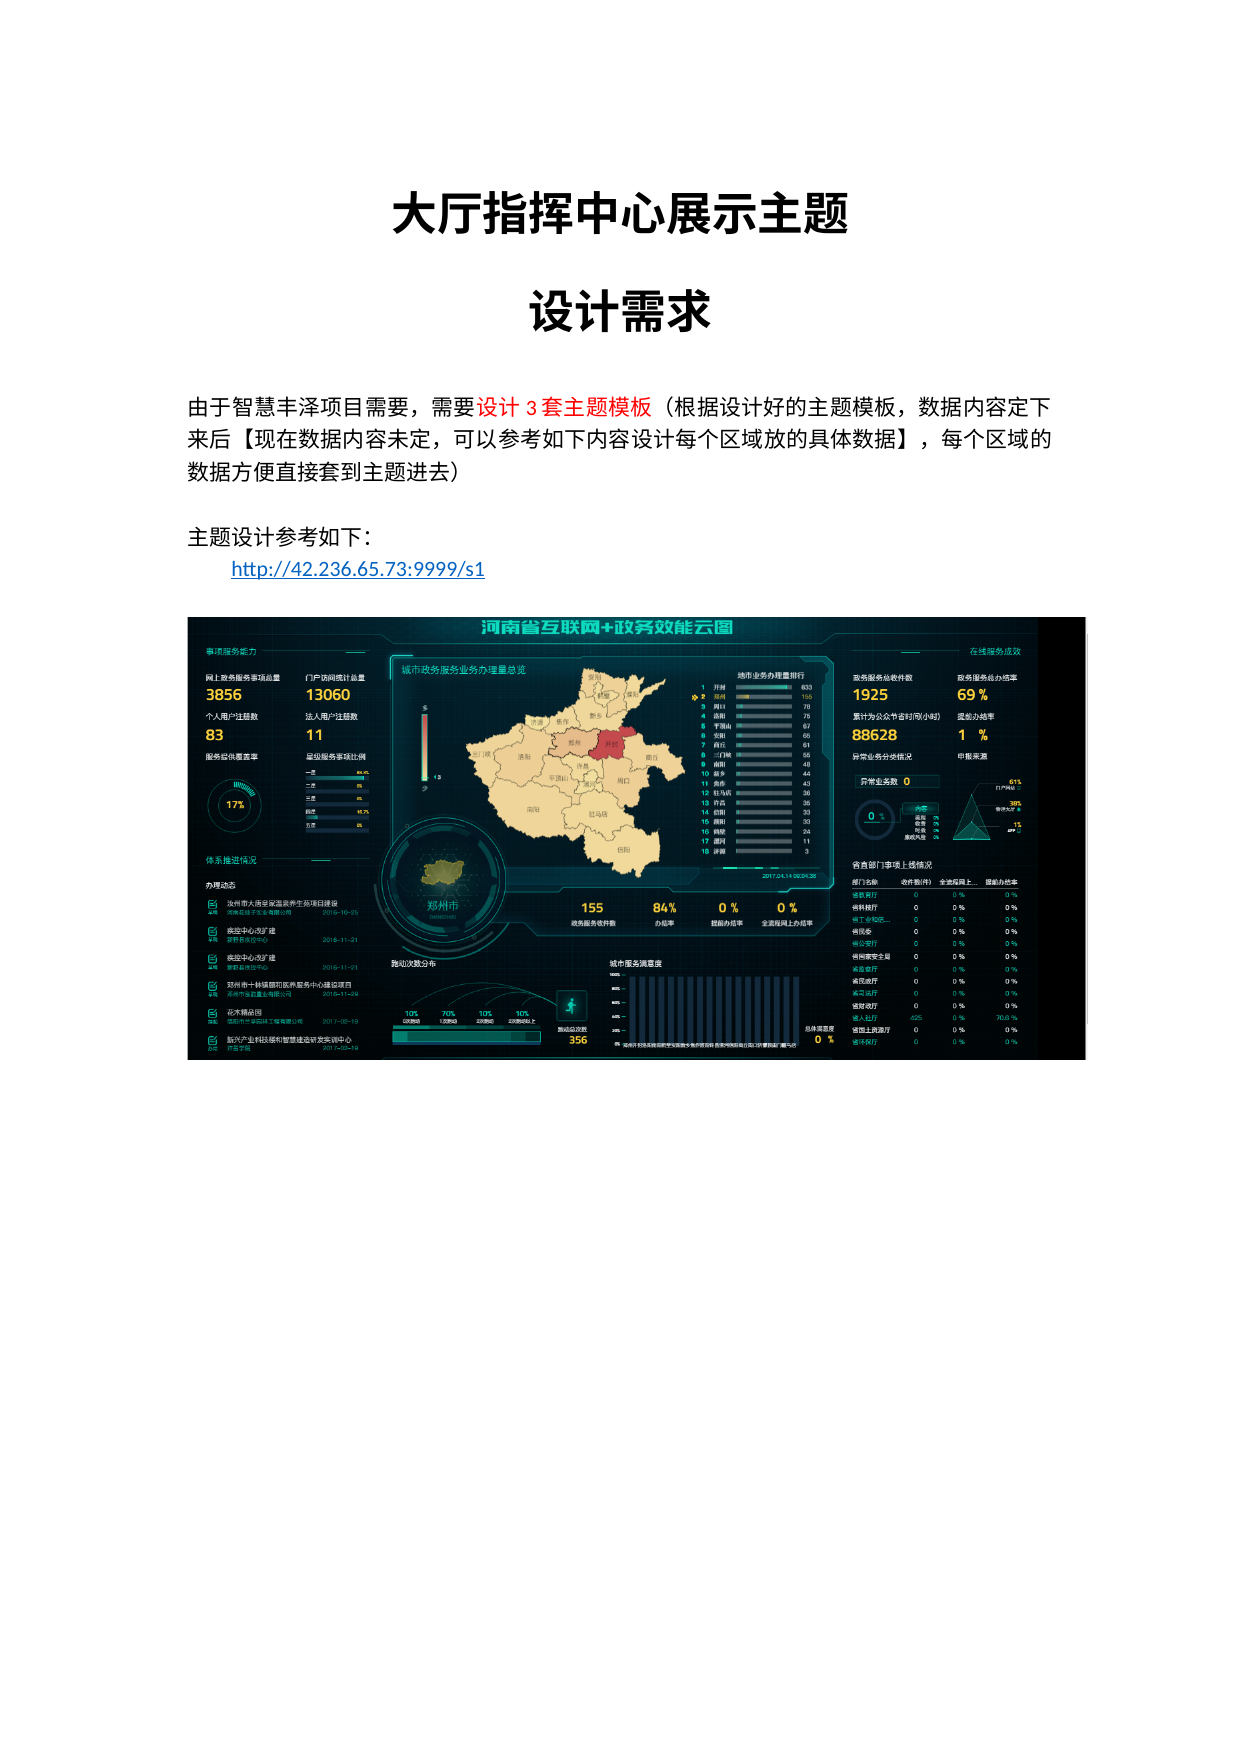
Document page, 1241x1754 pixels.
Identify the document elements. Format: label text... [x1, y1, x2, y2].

picture [482, 617, 734, 644]
picture [499, 666, 505, 673]
picture [761, 644, 769, 656]
picture [461, 666, 467, 673]
picture [403, 666, 409, 673]
picture [187, 617, 1088, 1060]
picture [746, 644, 758, 649]
text 由于智慧丰泽项目需要，需要设计3套主题模板（根据设计好的主题模板，数据内容定下来后【现在数据内容未定，可以参考如下内容设计每个区域放的具体数据】，每个区域的数据方便直接套到主题进去） [187, 389, 1053, 487]
text 设计需求 [187, 259, 1053, 357]
text http://42.236.65.73:9999/s1 [187, 552, 1053, 584]
text 主题设计参考如下： [187, 519, 1053, 552]
text 大厅指挥中心展示主题 [187, 162, 1053, 259]
